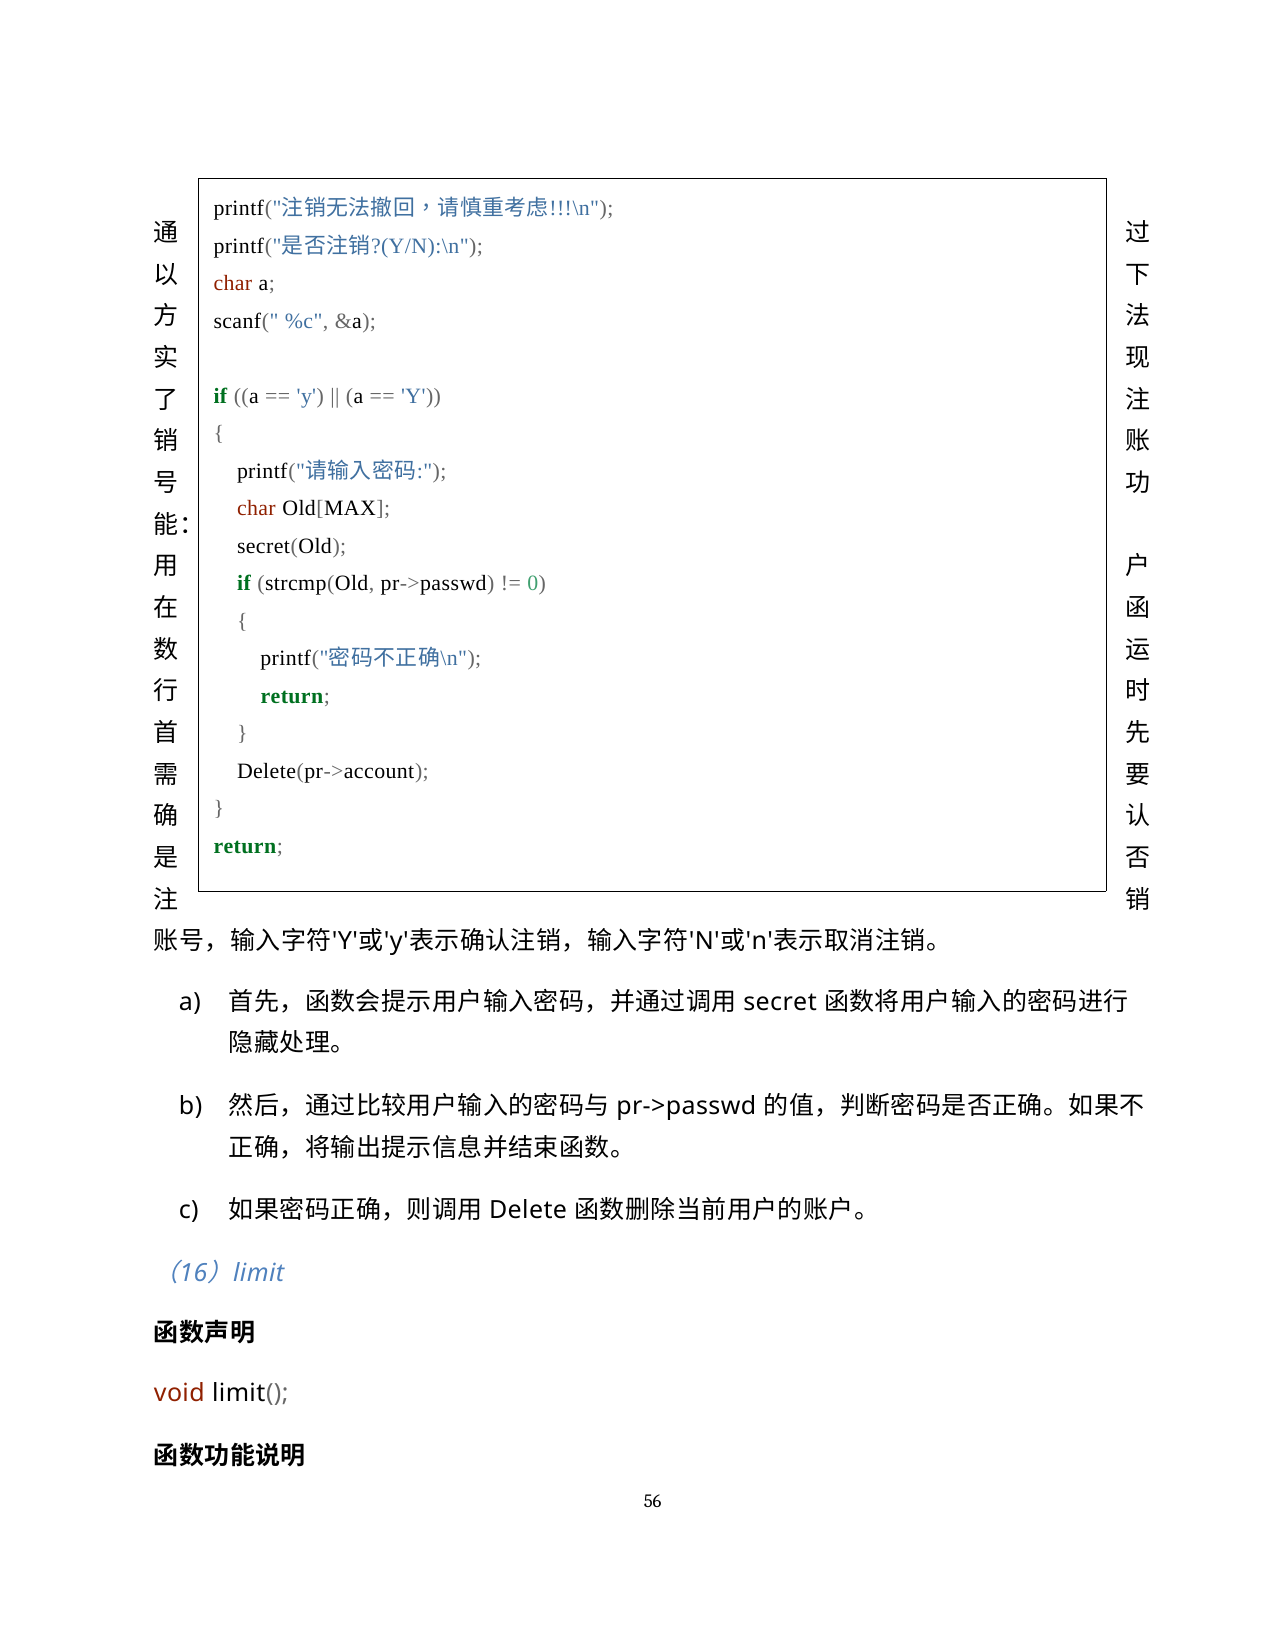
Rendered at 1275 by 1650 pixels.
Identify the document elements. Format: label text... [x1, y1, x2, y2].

list 首先，函数会提示用户输入密码，并通过调用 secret 函数将用户输入的密码进行隐藏处理。 [179, 977, 1151, 1060]
text void limit(); [154, 1368, 1151, 1410]
text 函数声明 [154, 1308, 1151, 1350]
list 然后，通过比较用户输入的密码与 pr->passwd 的值，判断密码是否正确。如果不正确，将输出提示信息并结束函数。 [179, 1081, 1151, 1164]
subtitle （16）limit [154, 1248, 1151, 1289]
text 通过以下方法实现了注销账号功能： 用户在函数运行时首先需要确认是否注销账号，输入字符'Y'或'y'表示确认注销，输入字符'N'或'n'表示取消注销。 [154, 208, 1151, 958]
list 如果密码正确，则调用 Delete 函数删除当前用户的账户。 [179, 1185, 1151, 1227]
text 函数功能说明 [154, 1431, 1151, 1473]
